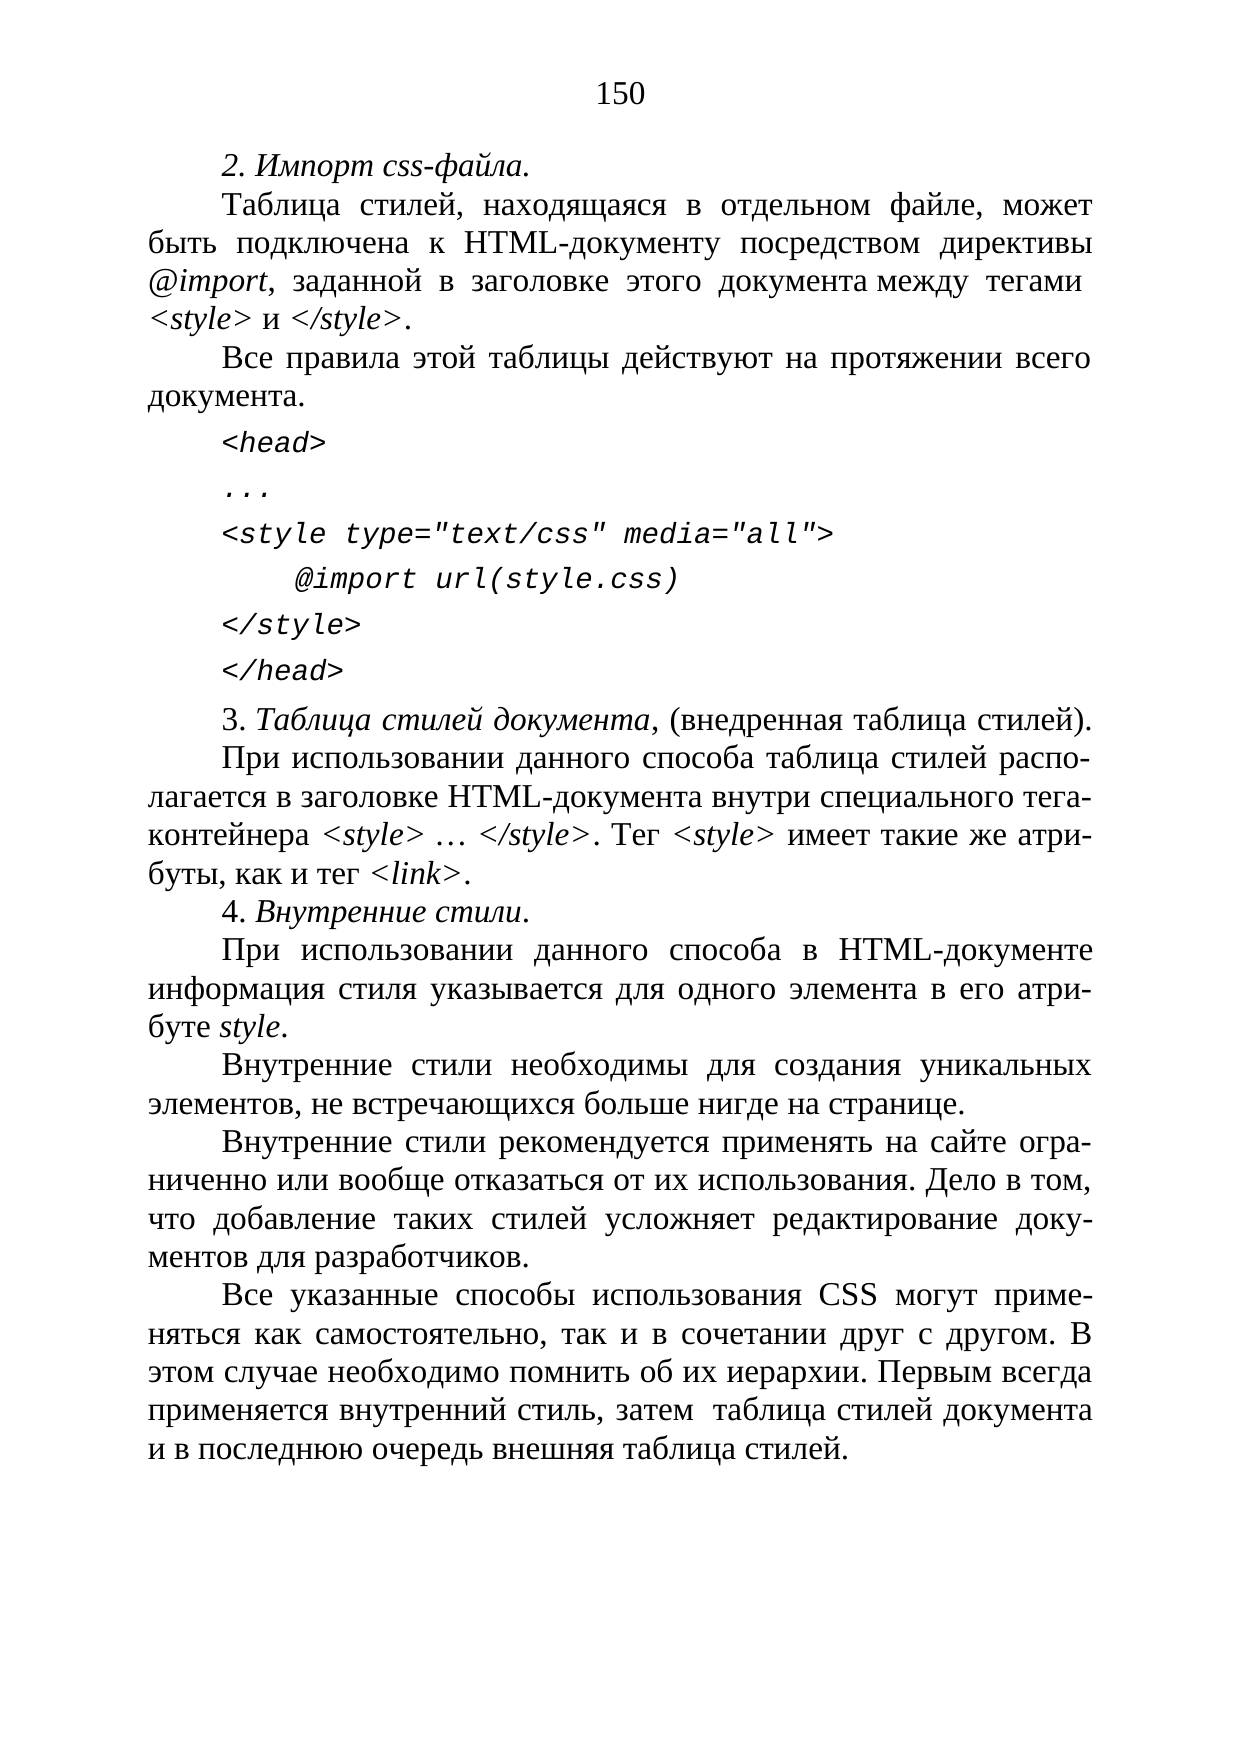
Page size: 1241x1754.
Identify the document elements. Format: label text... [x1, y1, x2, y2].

text Таблица стилей, находящаяся в отдельном файле, может быть подключена к HTML-документу посредством директивы @import, заданной в заголовке этого документа между тегами [148, 184, 1093, 299]
text <style type="text/css" media="all"> @import url(style.css) [221, 519, 836, 598]
text Внутренние стили рекомендуется применять на сайте огра- ниченно или вообще отказаться от их использования. Дело в том, что добавление таких стилей усложняет редактирование доку- ментов для разработчиков. [148, 1121, 1093, 1275]
text При использовании данного способа в HTML-документе информация стиля указывается для одного элемента в его атри- буте style. [148, 930, 1093, 1045]
text </style> [221, 610, 1123, 643]
text ... [221, 473, 1123, 506]
text </head> [221, 656, 1123, 689]
list Внутренние стили. [221, 891, 1123, 930]
text Внутренние стили необходимы для создания уникальных элементов, не встречающихся больше нигде на странице. [148, 1045, 1092, 1121]
text Все указанные способы использования CSS могут приме- няться как самостоятельно, так и в сочетании друг с другом. В этом случае необходимо помнить об их иерархии. Первым всегда применяется внутренний стиль, затем таблица стилей документа и в последнюю очередь внешняя таблица стилей. [148, 1275, 1093, 1466]
text <head> [221, 428, 1123, 461]
list Импорт css-файла. [221, 146, 1123, 184]
text <style> и </style>. [148, 299, 1123, 337]
text Все правила этой таблицы действуют на протяжении всего документа. [148, 337, 1092, 414]
list Таблица стилей документа, (внедренная таблица стилей). При использовании данного способа таблица стилей распо- [221, 699, 1093, 776]
text лагается в заголовке HTML-документа внутри специального тега- контейнера <style> … </style>. Тег <style> имеет такие же атри- буты, как и тег <link>. [148, 776, 1093, 891]
